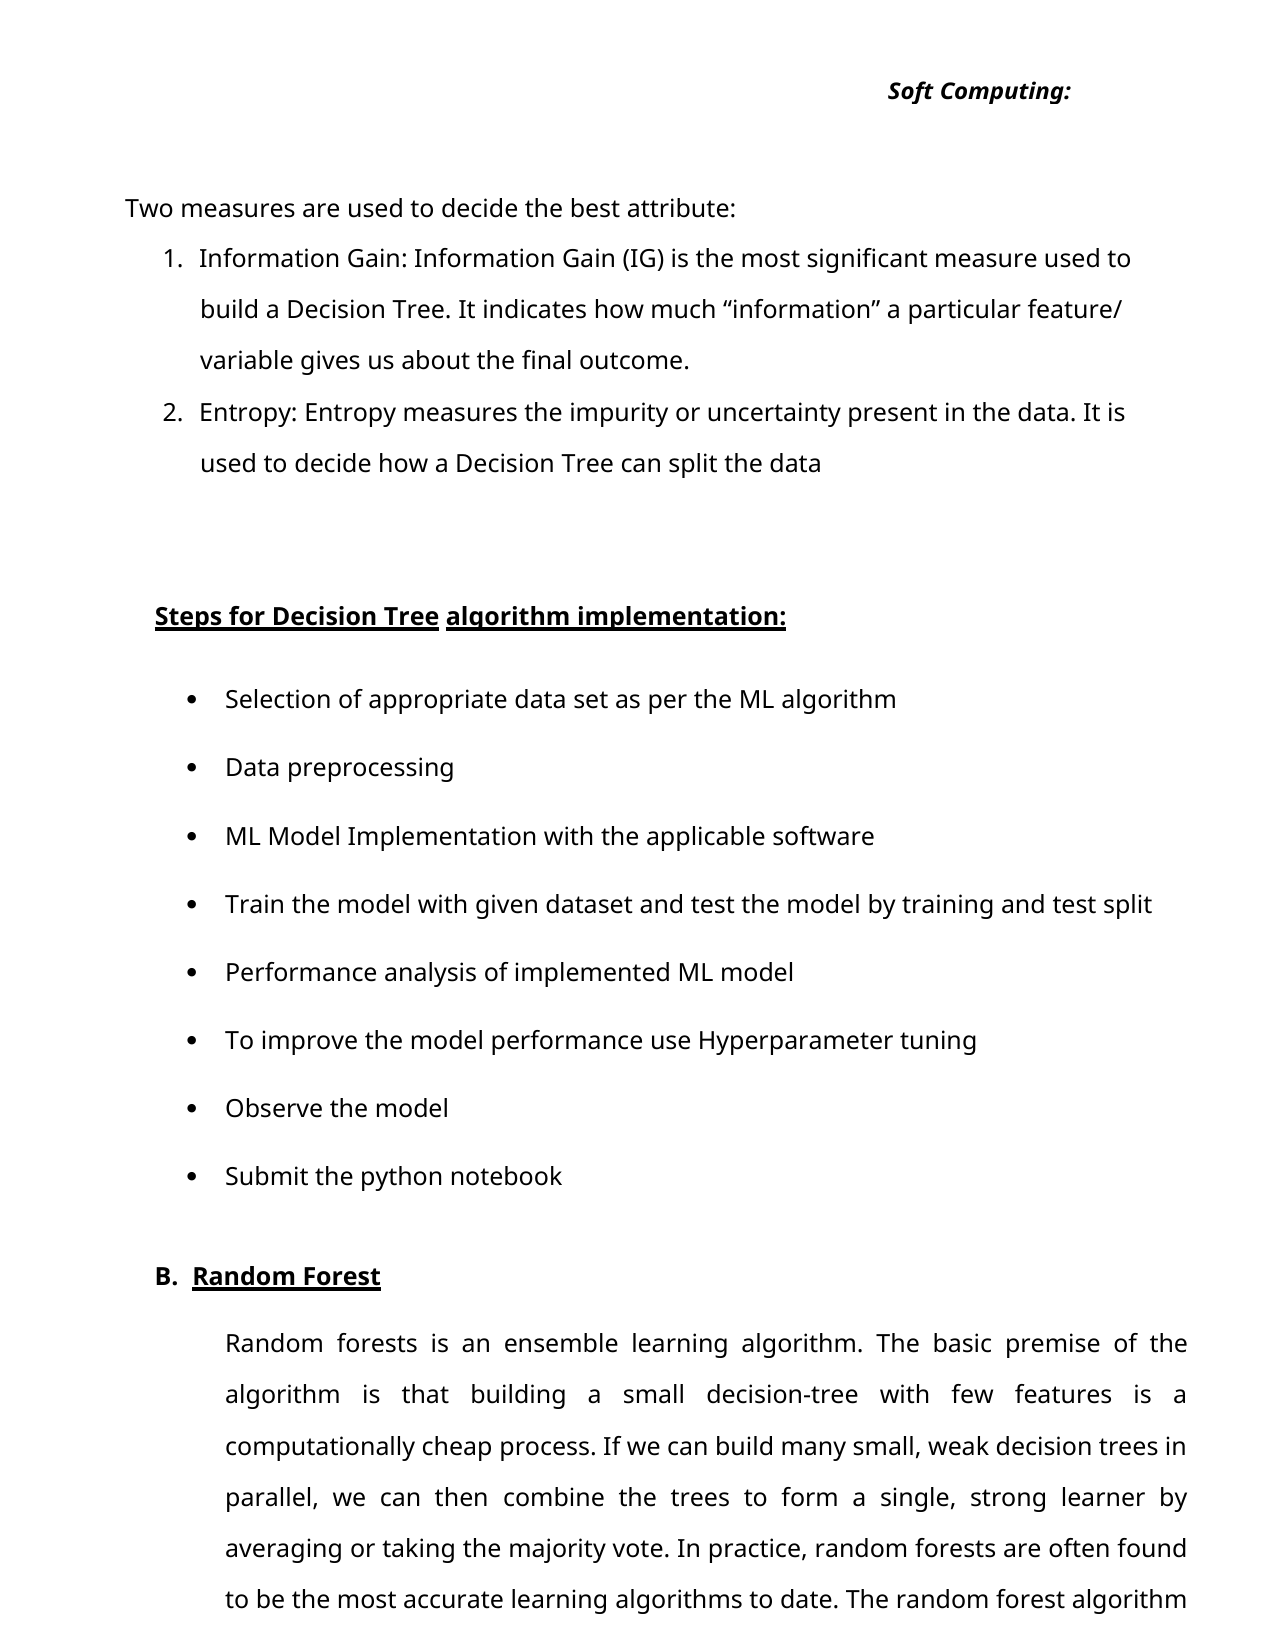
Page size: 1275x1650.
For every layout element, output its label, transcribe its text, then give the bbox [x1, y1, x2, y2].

subtitle Random Forest [154, 1258, 1200, 1292]
list Performance analysis of implemented ML model [187, 954, 1200, 988]
list Submit the python notebook [187, 1158, 1200, 1193]
list Data preprocessing [187, 750, 1200, 784]
subtitle Steps for Decision Tree algorithm implementation: [154, 599, 1200, 633]
list Information Gain: Information Gain (IG) is the most significant measure used to build a Decision Tree. It indicates how much “information” a particular feature/ variable gives us about the final outcome. [162, 240, 1183, 377]
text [225, 1326, 1188, 1615]
list Observe the model [187, 1090, 1200, 1124]
list Train the model with given dataset and test the model by training and test split [187, 886, 1200, 921]
list Entropy: Entropy measures the impurity or uncertainty present in the data. It is used to decide how a Decision Tree can split the data [162, 395, 1186, 480]
list ML Model Implementation with the applicable software [187, 818, 1200, 852]
list Selection of appropriate data set as per the ML algorithm [187, 682, 1200, 716]
text Two measures are used to decide the best attribute: [125, 191, 1200, 225]
list To improve the model performance use Hyperparameter tuning [187, 1022, 1200, 1056]
